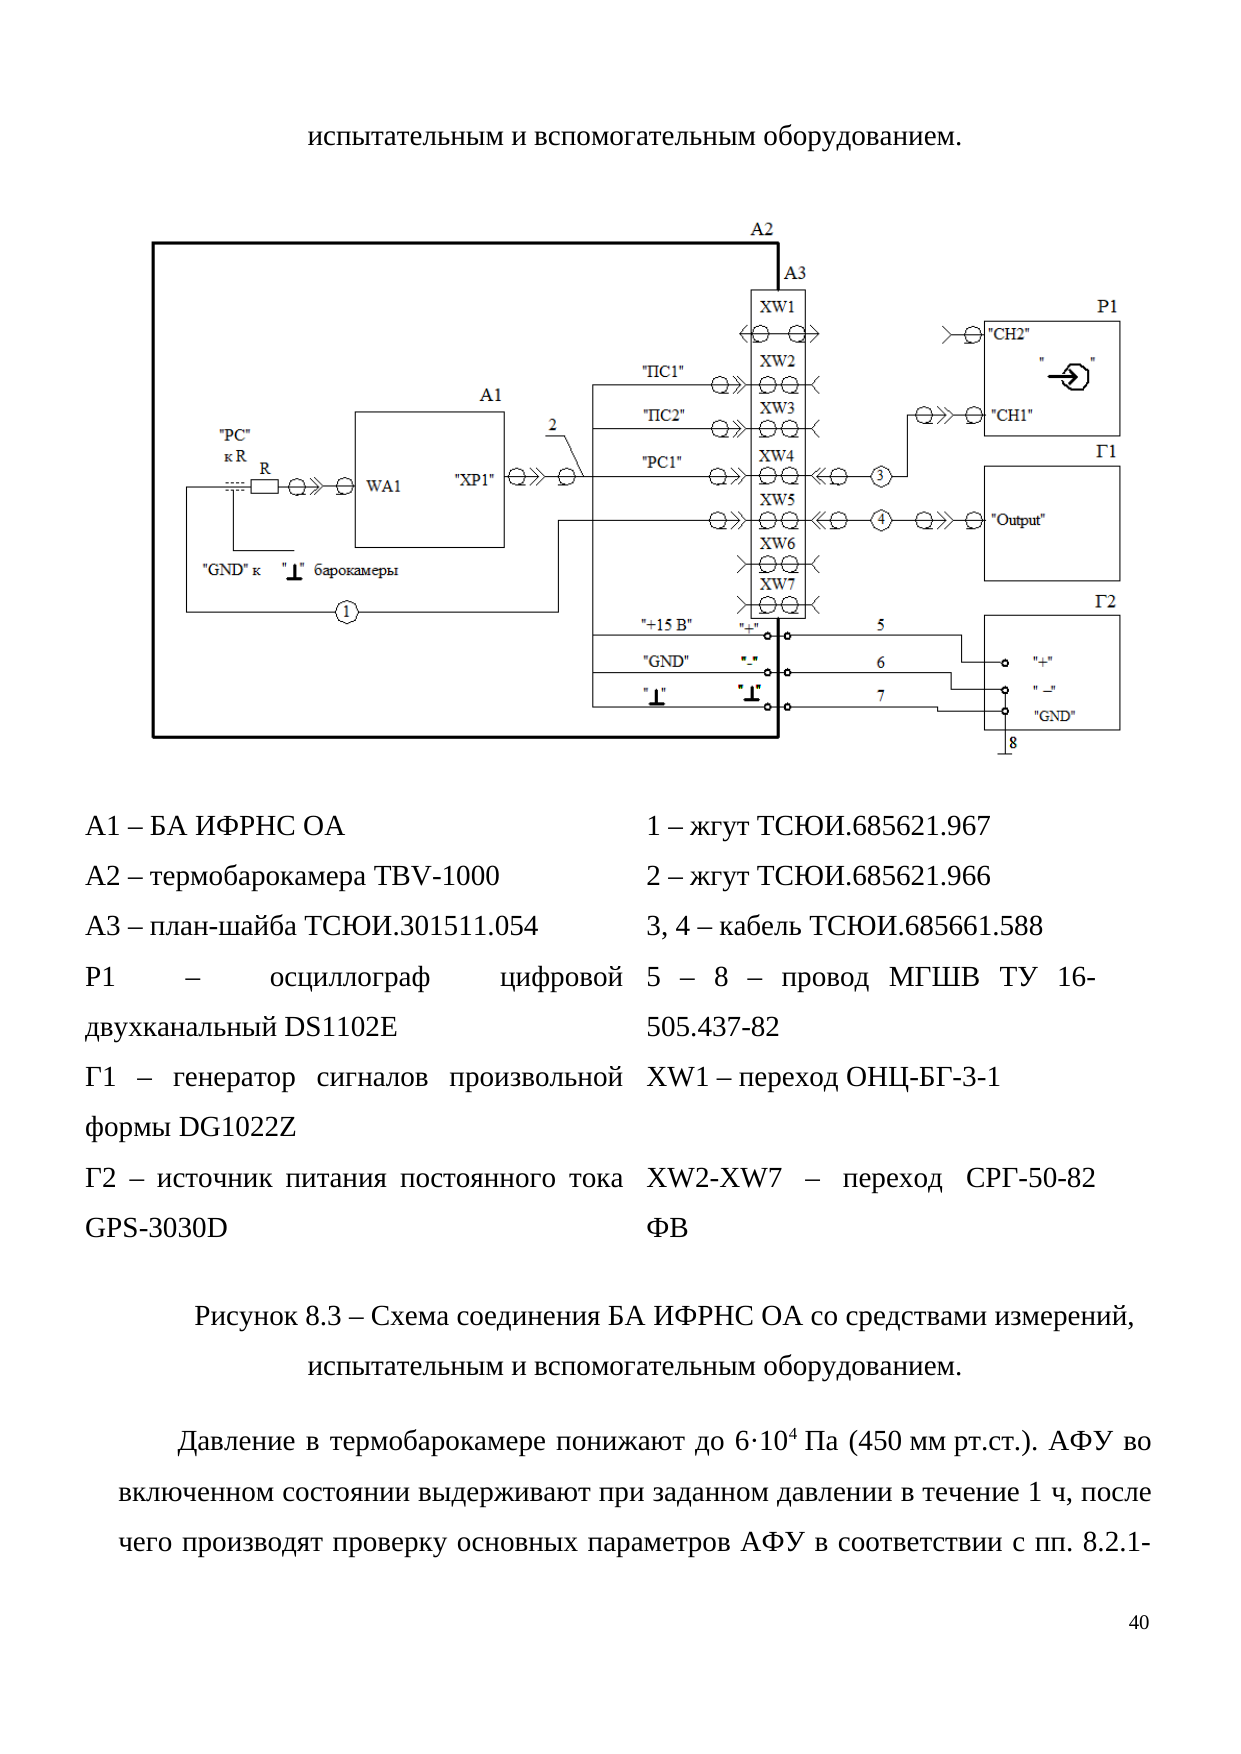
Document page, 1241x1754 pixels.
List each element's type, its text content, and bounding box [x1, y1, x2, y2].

table_header А1 – БА ИФРНС ОА [74, 808, 635, 858]
table_cell XW1 – переход ОНЦ-БГ-3-1 [635, 1059, 1107, 1160]
table_cell Г2 – источник питания постоянного тока GPS-3030D [74, 1160, 635, 1260]
table_cell 5 – 8 – провод МГШВ ТУ 16-505.437-82 [635, 959, 1107, 1059]
table_cell Р1 – осциллограф цифровой двухканальный DS1102E [74, 959, 635, 1059]
table_cell 3, 4 – кабель ТСЮИ.685661.588 [635, 909, 1107, 959]
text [118, 1423, 1152, 1558]
table_cell XW2-XW7 – переход СРГ-50-82 ФВ [635, 1160, 1107, 1260]
table_cell А2 – термобарокамера TBV-1000 [74, 858, 635, 908]
table_header 1 – жгут ТСЮИ.685621.967 [635, 808, 1107, 858]
table_cell 2 – жгут ТСЮИ.685621.966 [635, 858, 1107, 908]
table_cell Г1 – генератор сигналов произвольной формы DG1022Z [74, 1059, 635, 1160]
table_cell А3 – план-шайба ТСЮИ.301511.054 [74, 909, 635, 959]
picture [136, 206, 1133, 767]
text Рисунок 8.3 – Схема соединения БА ИФРНС ОА со средствами измерений, испытательным и вспомогательным оборудованием. [118, 1298, 1152, 1382]
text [118, 118, 1152, 152]
